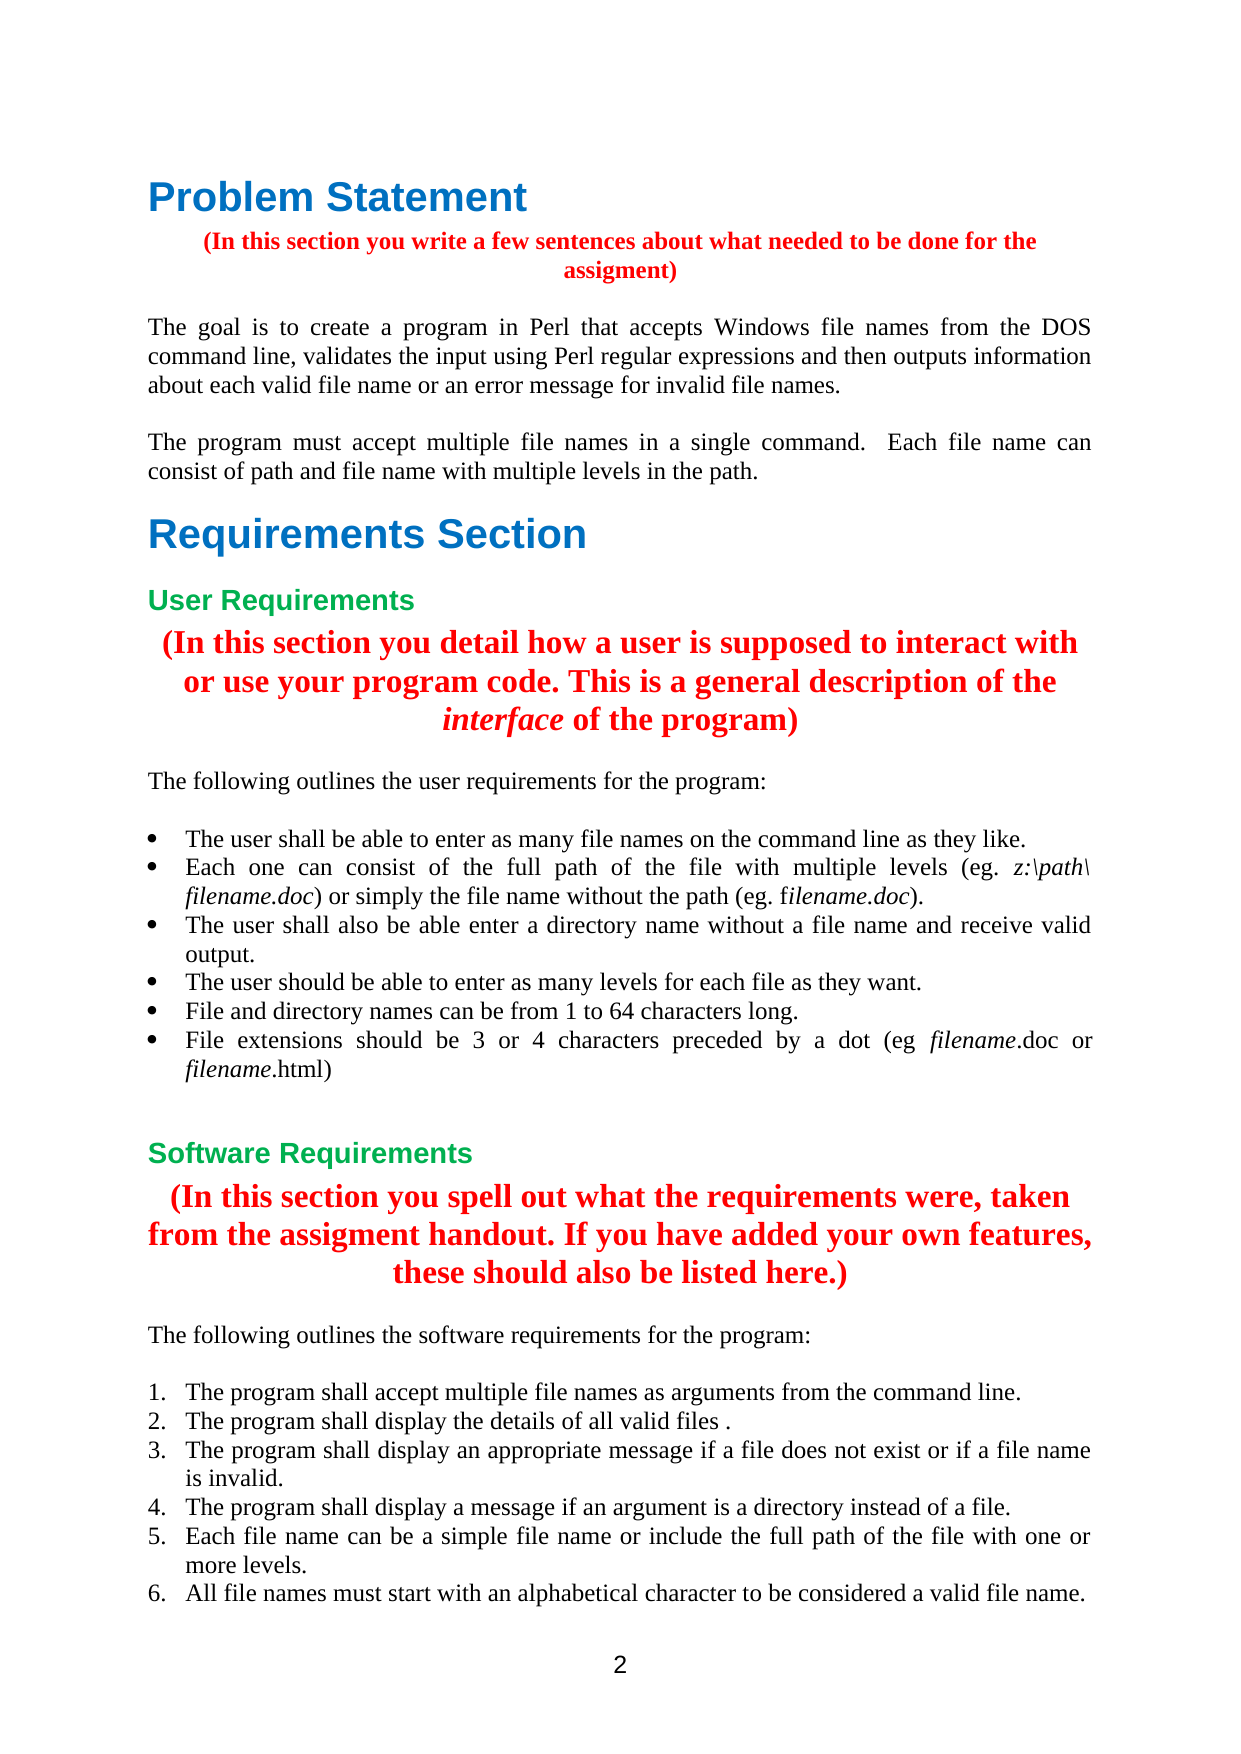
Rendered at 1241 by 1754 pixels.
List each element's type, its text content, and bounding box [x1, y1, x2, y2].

subtitle Requirements Section [148, 510, 1092, 558]
text The following outlines the user requirements for the program: [148, 766, 1092, 795]
list Each one can consist of the full path of the file with multiple levels (eg. z:\path\filename.doc) or simply the file name without the path (eg. filename.doc). [148, 852, 1092, 910]
text (In this section you spell out what the requirements were, taken from the assigment handout. If you have added your own features, these should also be listed here.) [148, 1176, 1092, 1291]
list The user shall be able to enter as many file names on the command line as they like. [148, 824, 1092, 852]
list The user should be able to enter as many levels for each file as they want. [148, 967, 1092, 996]
list All file names must start with an alphabetical character to be considered a valid file name. [148, 1578, 1092, 1607]
text The goal is to create a program in Perl that accepts Windows file names from the DOS command line, validates the input using Perl regular expressions and then outputs information about each valid file name or an error message for invalid file names. [148, 312, 1092, 398]
subtitle User Requirements [148, 583, 1092, 616]
list The program shall display the details of all valid files . [148, 1406, 1092, 1435]
subtitle Software Requirements [148, 1136, 1092, 1170]
list The program shall display an appropriate message if a file does not exist or if a file name is invalid. [148, 1435, 1092, 1492]
list File and directory names can be from 1 to 64 characters long. [148, 996, 1092, 1025]
list The program shall display a message if an argument is a directory instead of a file. [148, 1492, 1092, 1521]
subtitle Problem Statement [148, 172, 1092, 220]
list The program shall accept multiple file names as arguments from the command line. [148, 1377, 1092, 1406]
text The program must accept multiple file names in a single command. Each file name can consist of path and file name with multiple levels in the path. [148, 427, 1092, 485]
text (In this section you write a few sentences about what needed to be done for the assigment) [148, 226, 1092, 283]
list The user shall also be able enter a directory name without a file name and receive valid output. [148, 910, 1092, 967]
text (In this section you detail how a user is supposed to interact with or use your program code. This is a general description of the interface of the program) [148, 622, 1092, 737]
list Each file name can be a simple file name or include the full path of the file with one or more levels. [148, 1521, 1092, 1578]
text The following outlines the software requirements for the program: [148, 1320, 1092, 1348]
list File extensions should be 3 or 4 characters preceded by a dot (eg filename.doc or filename.html) [148, 1025, 1092, 1082]
